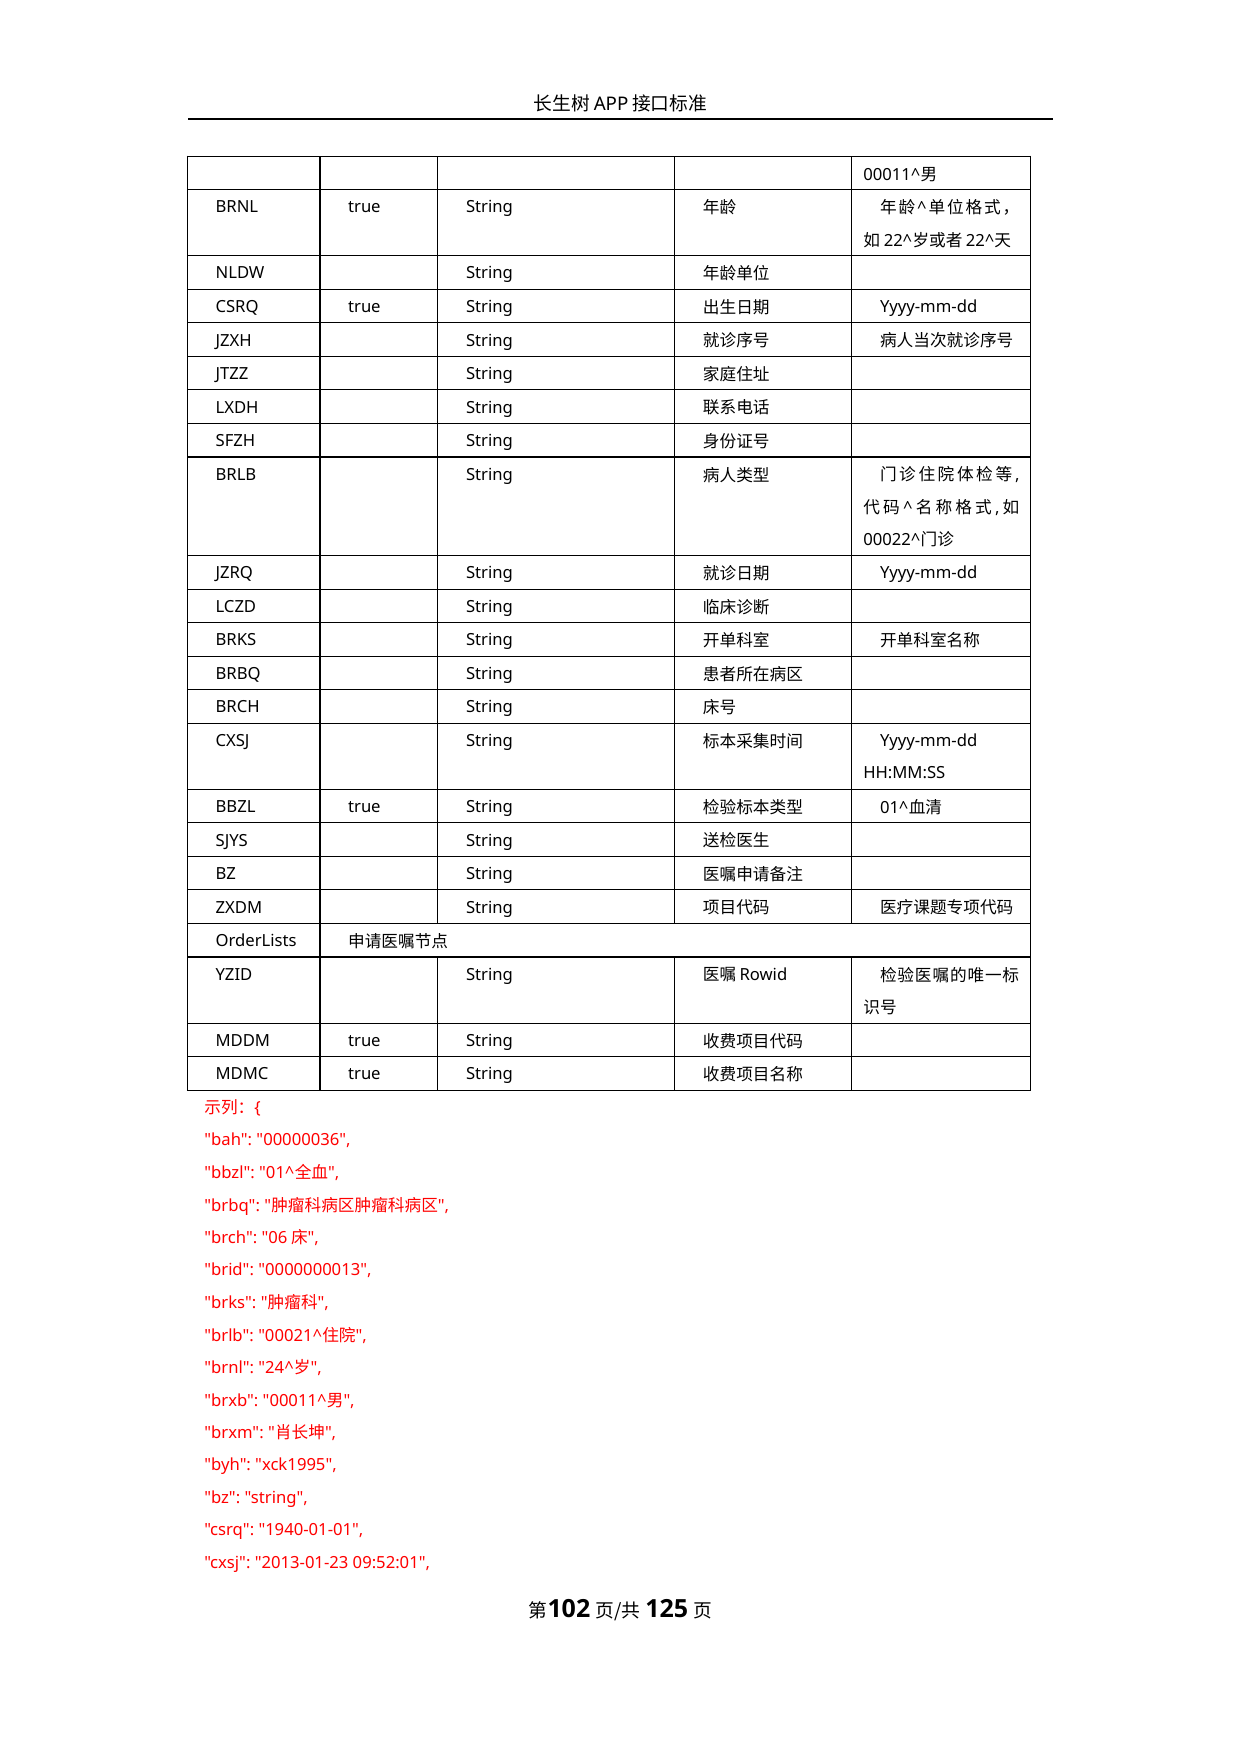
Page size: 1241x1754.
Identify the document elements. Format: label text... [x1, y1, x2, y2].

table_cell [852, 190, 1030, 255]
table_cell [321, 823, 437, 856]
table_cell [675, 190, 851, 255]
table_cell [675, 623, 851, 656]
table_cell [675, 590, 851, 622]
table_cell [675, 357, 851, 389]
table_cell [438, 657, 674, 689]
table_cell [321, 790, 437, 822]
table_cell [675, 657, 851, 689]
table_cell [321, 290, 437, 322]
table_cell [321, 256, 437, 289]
text "brlb": "00021^住院", [187, 1318, 1053, 1351]
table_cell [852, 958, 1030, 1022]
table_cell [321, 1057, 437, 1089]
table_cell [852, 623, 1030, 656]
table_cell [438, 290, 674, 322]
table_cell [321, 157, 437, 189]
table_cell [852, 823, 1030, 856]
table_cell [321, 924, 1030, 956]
text "cxsj": "2013-01-23 09:52:01", [187, 1546, 1053, 1578]
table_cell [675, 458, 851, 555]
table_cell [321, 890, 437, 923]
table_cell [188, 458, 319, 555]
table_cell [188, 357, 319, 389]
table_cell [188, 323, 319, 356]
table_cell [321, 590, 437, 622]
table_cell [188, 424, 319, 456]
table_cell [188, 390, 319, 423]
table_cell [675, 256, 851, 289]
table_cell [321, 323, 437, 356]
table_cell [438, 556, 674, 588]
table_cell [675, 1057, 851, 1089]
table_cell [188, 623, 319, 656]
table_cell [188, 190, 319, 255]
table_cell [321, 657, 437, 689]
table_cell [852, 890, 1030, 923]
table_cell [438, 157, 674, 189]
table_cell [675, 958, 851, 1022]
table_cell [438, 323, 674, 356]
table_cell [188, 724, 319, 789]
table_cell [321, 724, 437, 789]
text "byh": "xck1995", [187, 1448, 1053, 1481]
text "brxm": "肖长坤", [187, 1416, 1053, 1448]
text "brks": "肿瘤科", [187, 1286, 1053, 1318]
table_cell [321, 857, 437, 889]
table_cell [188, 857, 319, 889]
text "bah": "00000036", [187, 1123, 1053, 1156]
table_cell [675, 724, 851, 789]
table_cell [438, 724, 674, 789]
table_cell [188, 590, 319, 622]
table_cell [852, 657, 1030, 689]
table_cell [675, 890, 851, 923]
text "bbzl": "01^全血", [187, 1156, 1053, 1188]
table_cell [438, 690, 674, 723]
text "brbq": "肿瘤科病区肿瘤科病区", [187, 1188, 1053, 1221]
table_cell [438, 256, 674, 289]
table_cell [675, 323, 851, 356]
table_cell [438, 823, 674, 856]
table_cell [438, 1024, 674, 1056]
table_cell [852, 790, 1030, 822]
text "brch": "06床", [187, 1221, 1053, 1253]
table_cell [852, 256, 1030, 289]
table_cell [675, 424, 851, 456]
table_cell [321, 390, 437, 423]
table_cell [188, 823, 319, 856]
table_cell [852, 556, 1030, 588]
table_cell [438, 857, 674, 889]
text "bz": "string", [187, 1481, 1053, 1513]
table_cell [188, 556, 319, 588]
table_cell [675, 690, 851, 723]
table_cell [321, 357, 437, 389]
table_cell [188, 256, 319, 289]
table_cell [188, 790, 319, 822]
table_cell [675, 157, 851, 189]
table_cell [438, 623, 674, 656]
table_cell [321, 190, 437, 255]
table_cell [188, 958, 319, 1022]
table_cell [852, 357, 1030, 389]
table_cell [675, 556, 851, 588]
text "brxb": "00011^男", [187, 1383, 1053, 1416]
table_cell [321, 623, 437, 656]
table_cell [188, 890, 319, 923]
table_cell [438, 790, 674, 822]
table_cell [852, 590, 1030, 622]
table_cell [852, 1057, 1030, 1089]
text "brnl": "24^岁", [187, 1351, 1053, 1383]
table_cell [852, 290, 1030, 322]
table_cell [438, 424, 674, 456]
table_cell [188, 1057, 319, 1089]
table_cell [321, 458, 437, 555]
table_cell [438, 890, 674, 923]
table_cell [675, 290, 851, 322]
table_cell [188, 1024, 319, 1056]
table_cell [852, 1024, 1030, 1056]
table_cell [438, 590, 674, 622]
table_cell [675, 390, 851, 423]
text "brid": "0000000013", [187, 1253, 1053, 1286]
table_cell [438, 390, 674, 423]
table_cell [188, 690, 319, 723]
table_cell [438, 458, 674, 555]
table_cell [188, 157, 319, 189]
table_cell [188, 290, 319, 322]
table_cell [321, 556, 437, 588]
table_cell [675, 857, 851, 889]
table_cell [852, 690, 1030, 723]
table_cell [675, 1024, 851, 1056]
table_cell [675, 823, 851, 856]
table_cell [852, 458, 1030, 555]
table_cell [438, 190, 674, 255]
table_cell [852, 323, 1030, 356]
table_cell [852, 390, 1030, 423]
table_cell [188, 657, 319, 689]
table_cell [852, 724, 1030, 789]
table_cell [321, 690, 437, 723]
text 示列：{ [187, 1091, 1053, 1123]
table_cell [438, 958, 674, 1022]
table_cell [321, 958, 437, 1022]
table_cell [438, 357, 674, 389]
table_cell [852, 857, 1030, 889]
text "csrq": "1940-01-01", [187, 1513, 1053, 1546]
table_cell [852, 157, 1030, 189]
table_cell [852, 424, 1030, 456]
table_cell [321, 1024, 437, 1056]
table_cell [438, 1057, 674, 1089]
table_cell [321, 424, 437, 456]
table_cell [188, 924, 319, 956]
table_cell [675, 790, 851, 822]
